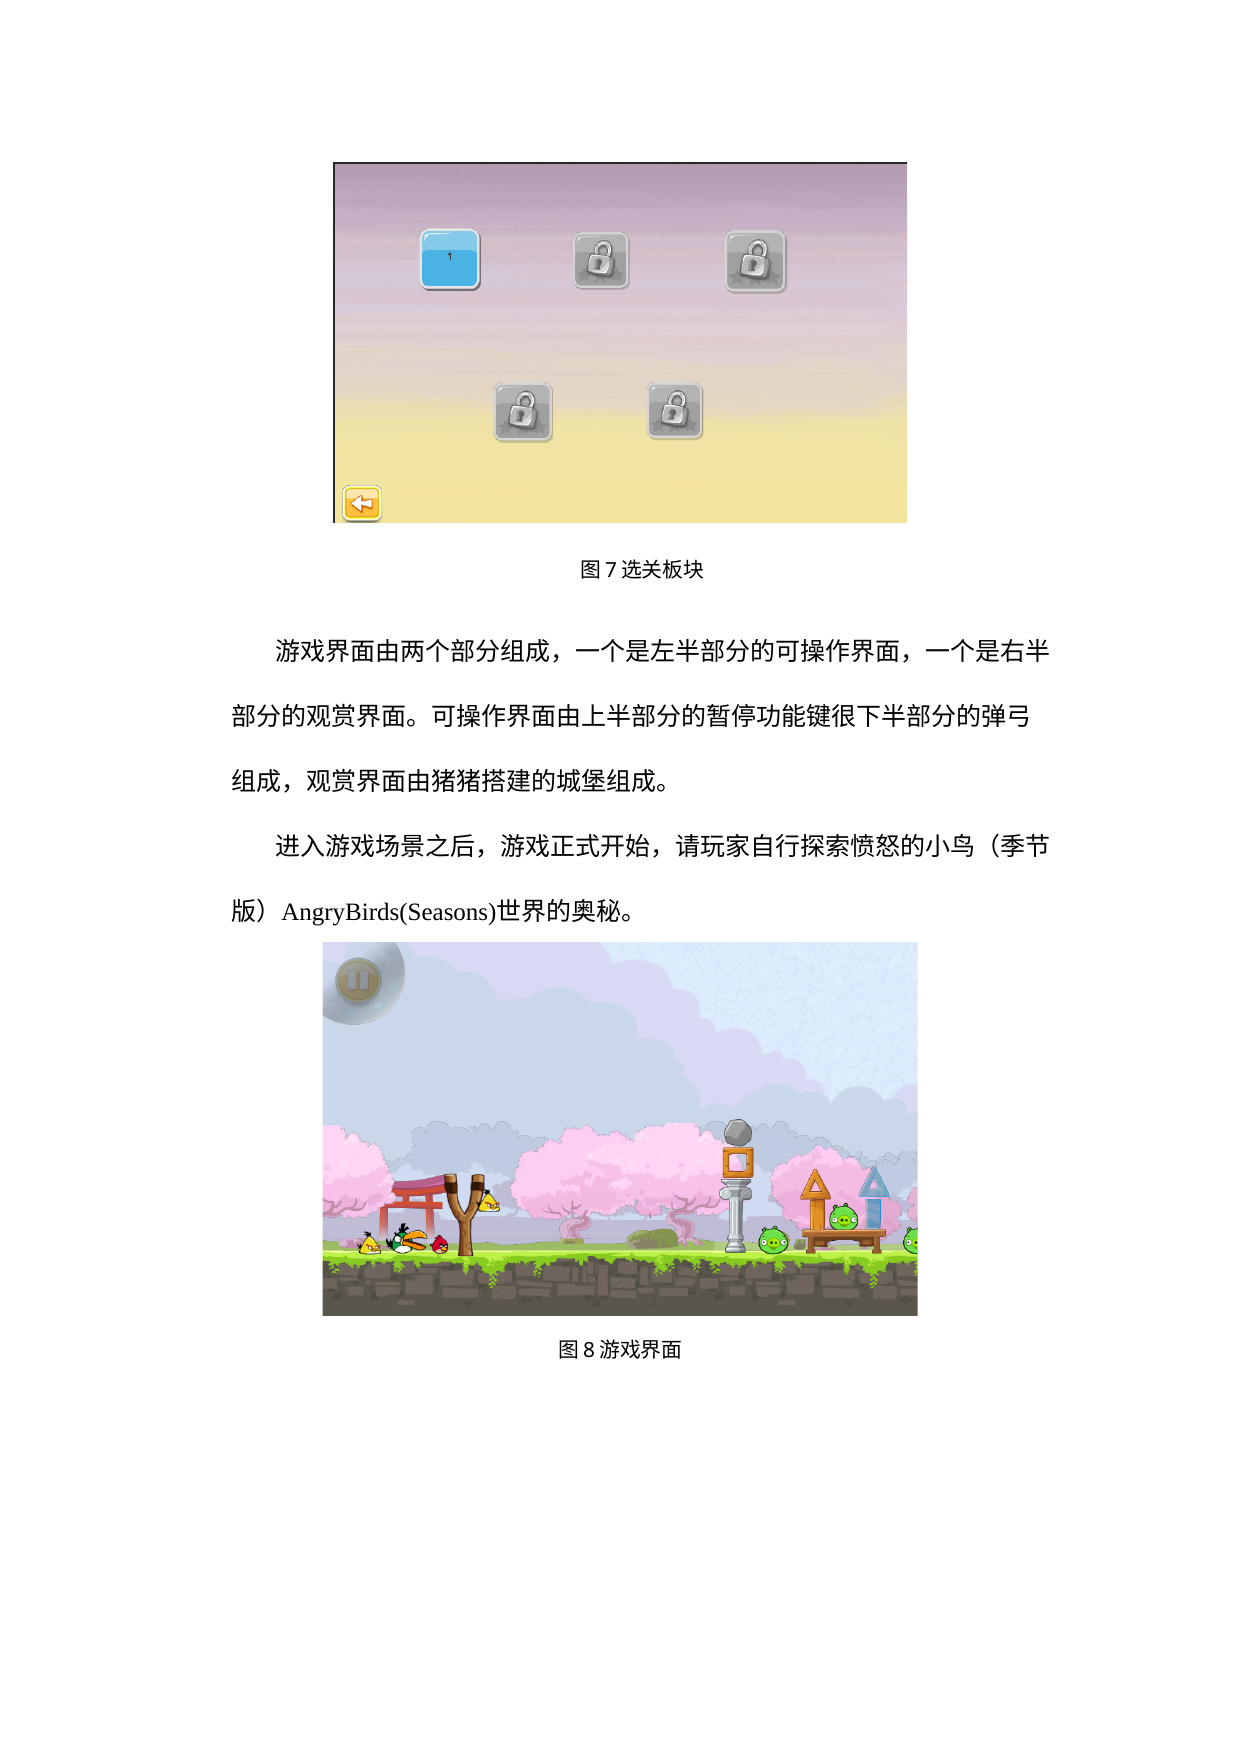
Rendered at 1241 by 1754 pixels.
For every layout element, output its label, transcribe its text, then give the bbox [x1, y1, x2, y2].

text 图7选关板块 [231, 552, 1053, 584]
text 游戏界面由两个部分组成，一个是左半部分的可操作界面，一个是右半部分的观赏界面。可操作界面由上半部分的暂停功能键很下半部分的弹弓组成，观赏界面由猪猪搭建的城堡组成。 [231, 617, 1053, 812]
text 进入游戏场景之后，游戏正式开始，请玩家自行探索愤怒的小鸟（季节版）AngryBirds(Seasons)世界的奥秘。 [231, 812, 1053, 942]
picture [322, 942, 918, 1316]
picture [333, 162, 908, 523]
text 图8游戏界面 [187, 1332, 1053, 1364]
